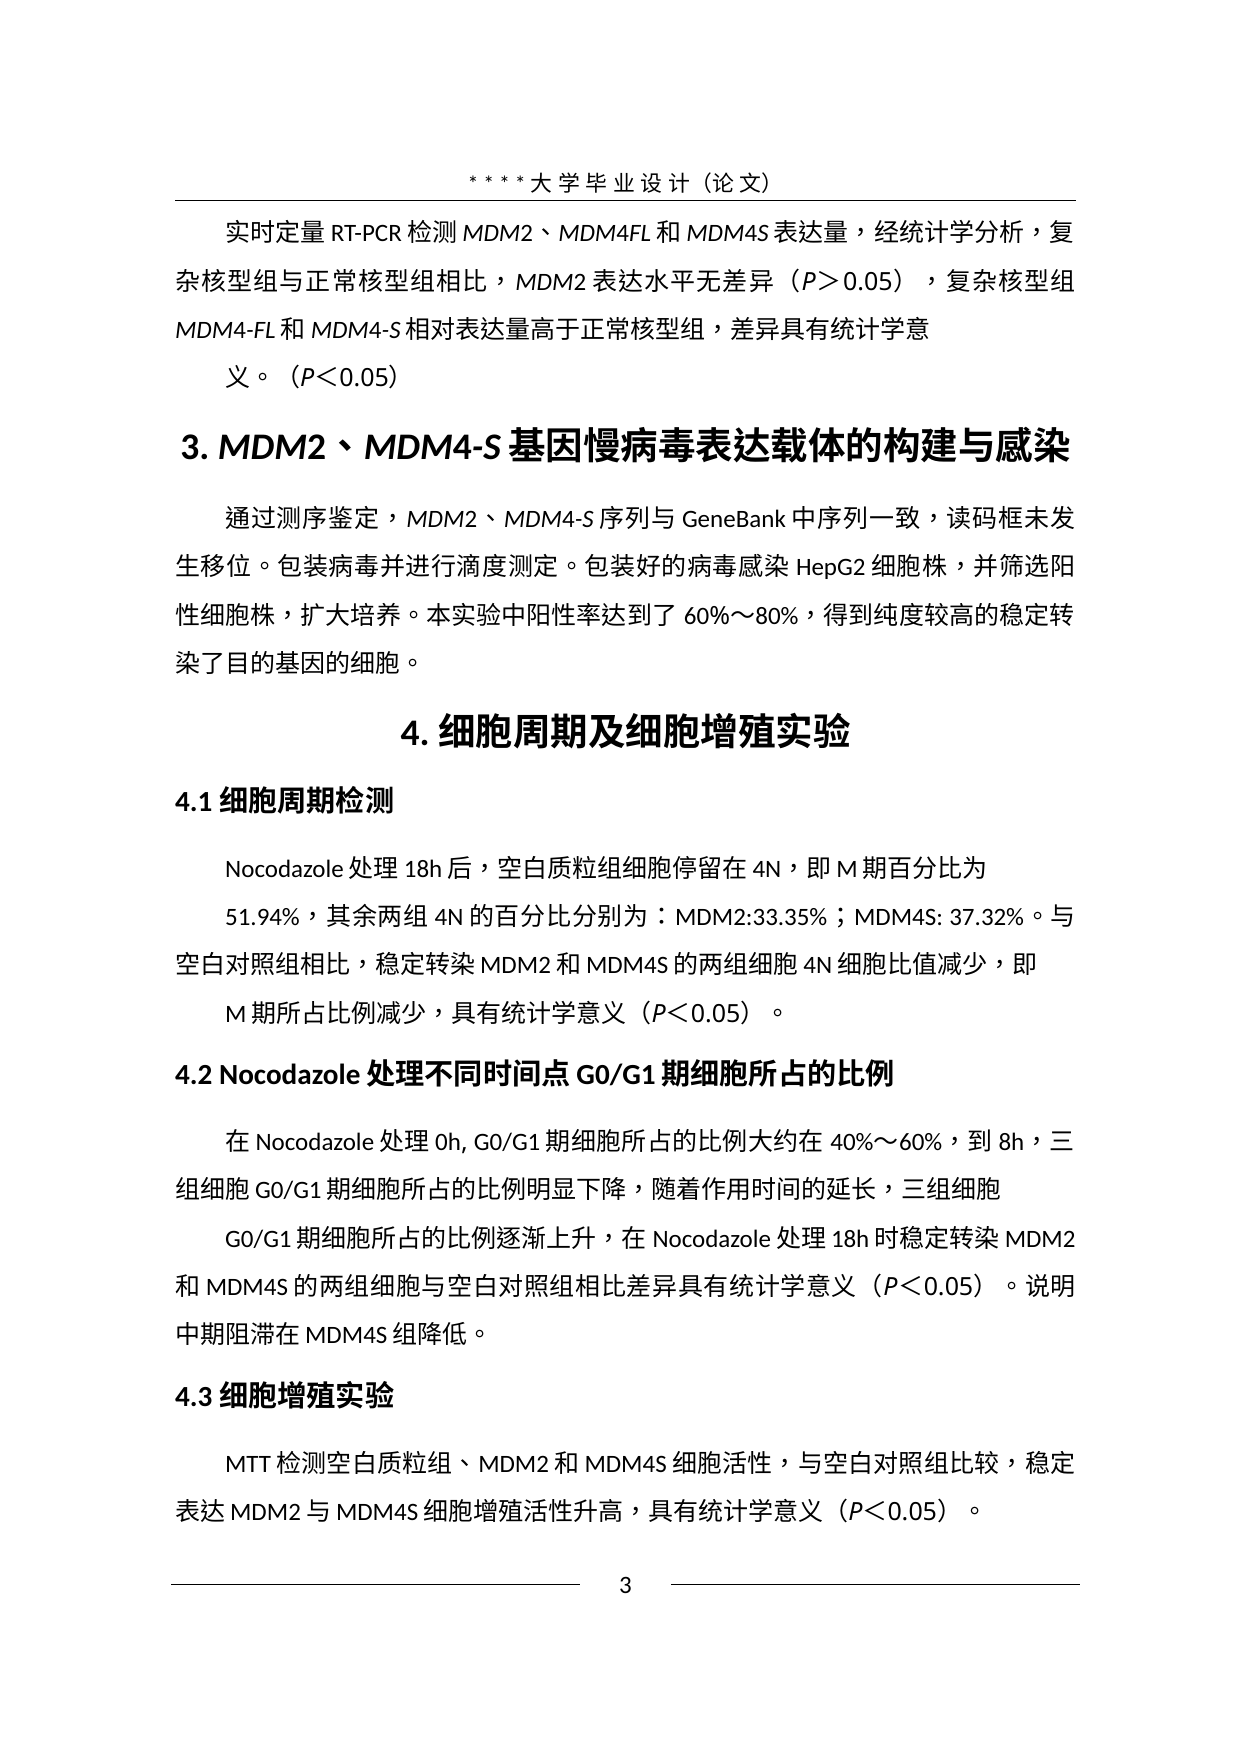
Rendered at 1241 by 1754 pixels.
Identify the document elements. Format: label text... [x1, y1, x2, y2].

text MTT检测空白质粒组、MDM2和MDM4S细胞活性，与空白对照组比较，稳定表达MDM2与MDM4S细胞增殖活性升高，具有统计学意义（P＜0.05）。 [175, 1431, 1076, 1528]
text 通过测序鉴定，MDM2、MDM4-S序列与GeneBank中序列一致，读码框未发生移位。包装病毒并进行滴度测定。包装好的病毒感染HepG2细胞株，并筛选阳性细胞株，扩大培养。本实验中阳性率达到了60%～80%，得到纯度较高的稳定转染了目的基因的细胞。 [175, 486, 1076, 680]
text Nocodazole处理18h后，空白质粒组细胞停留在4N，即M期百分比为 [175, 836, 1076, 884]
text 实时定量RT-PCR检测MDM2、MDM4FL和MDM4S表达量，经统计学分析，复杂核型组与正常核型组相比，MDM2表达水平无差异（P＞0.05），复杂核型组MDM4-FL和MDM4-S相对表达量高于正常核型组，差异具有统计学意 [175, 201, 1076, 346]
text G0/G1期细胞所占的比例逐渐上升，在Nocodazole处理18h时稳定转染MDM2和MDM4S的两组细胞与空白对照组相比差异具有统计学意义（P＜0.05）。说明中期阻滞在MDM4S组降低。 [175, 1206, 1076, 1351]
subtitle 4.3 细胞增殖实验 [175, 1375, 1076, 1415]
text 在Nocodazole处理0h, G0/G1期细胞所占的比例大约在40%～60%，到8h，三组细胞G0/G1期细胞所占的比例明显下降，随着作用时间的延长，三组细胞 [175, 1109, 1076, 1206]
subtitle 4. 细胞周期及细胞增殖实验 [175, 704, 1076, 756]
text 义。（P＜0.05） [175, 346, 1076, 394]
subtitle 4.2 Nocodazole处理不同时间点G0/G1期细胞所占的比例 [175, 1053, 1076, 1093]
subtitle 4.1 细胞周期检测 [175, 780, 1076, 820]
text M期所占比例减少，具有统计学意义（P＜0.05）。 [175, 981, 1076, 1029]
subtitle 3. MDM2、MDM4-S基因慢病毒表达载体的构建与感染 [175, 418, 1076, 470]
text 51.94%，其余两组4N的百分比分别为：MDM2:33.35%；MDM4S: 37.32%。与空白对照组相比，稳定转染MDM2和MDM4S的两组细胞4N细胞比值减少，即 [175, 884, 1076, 981]
